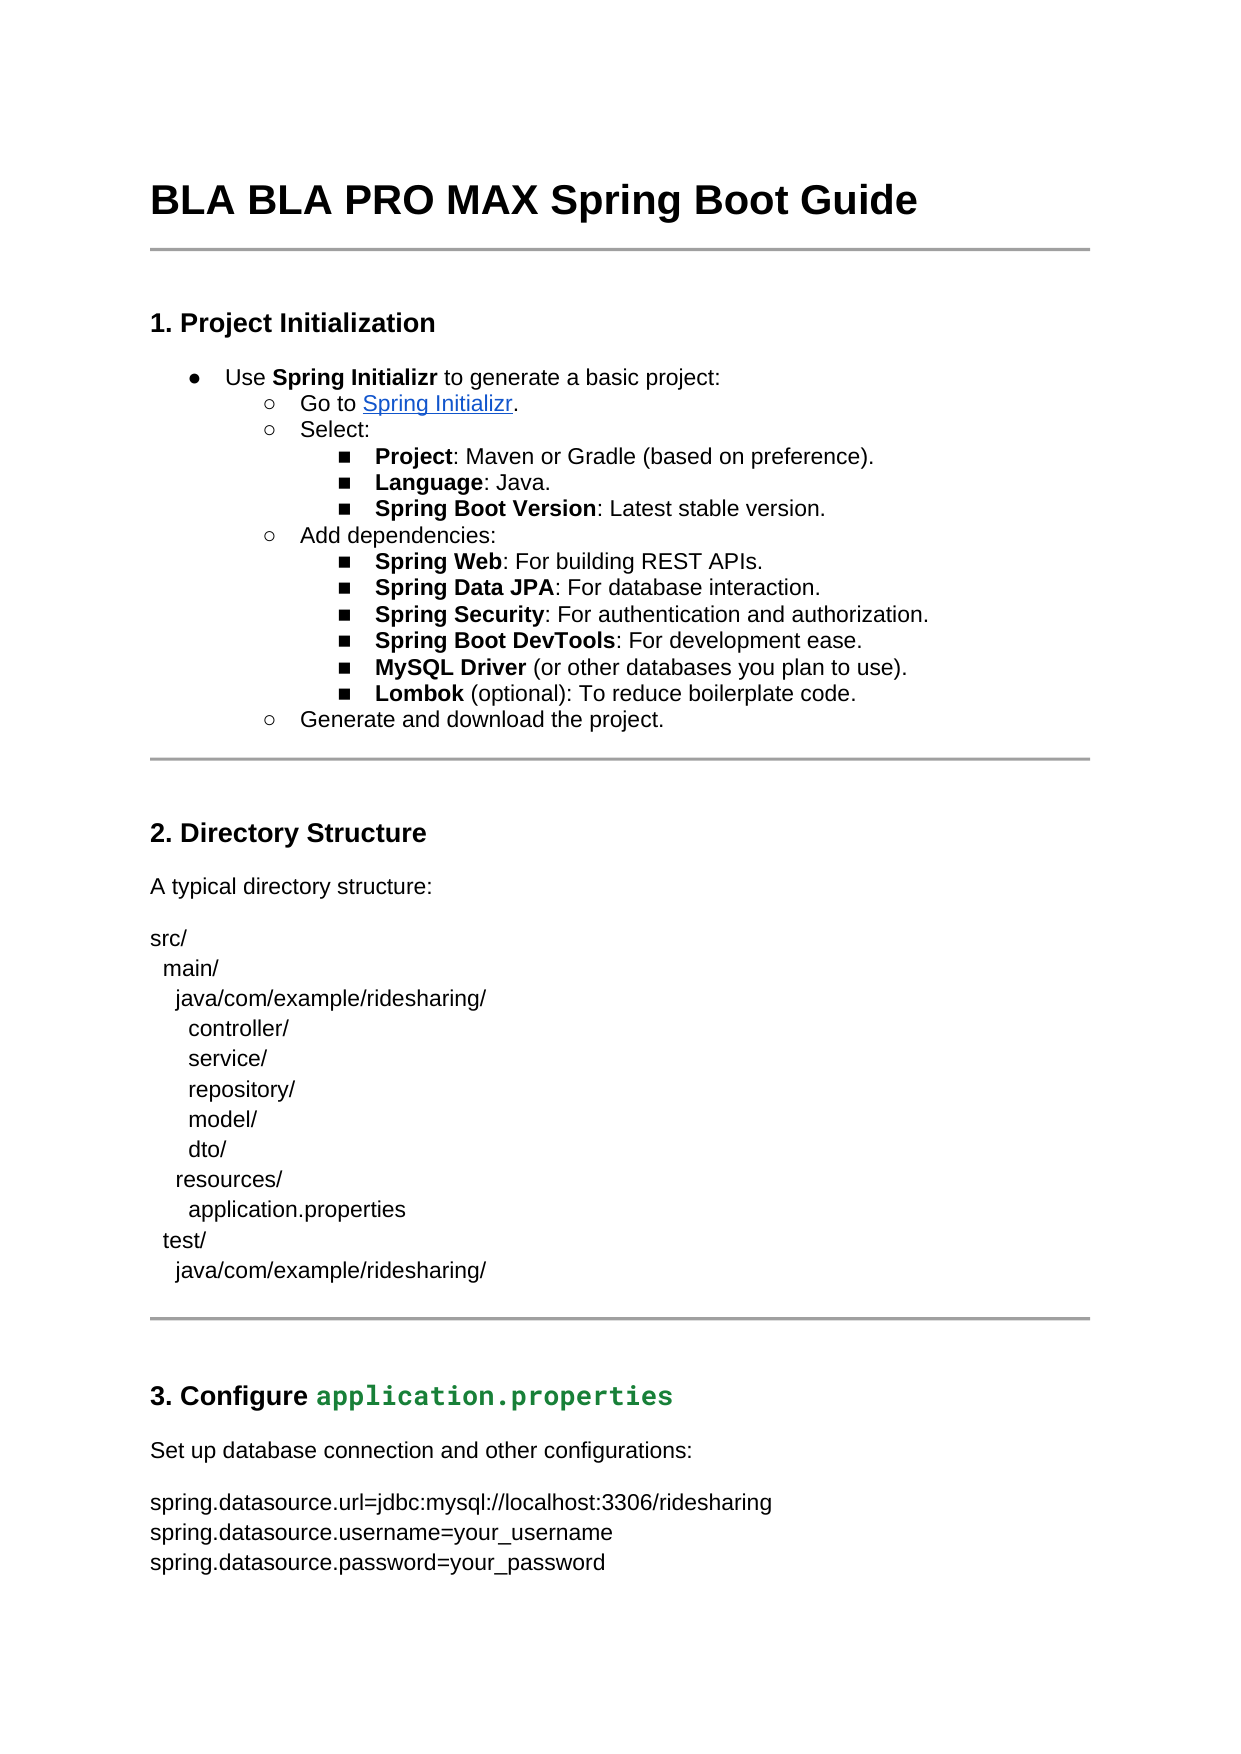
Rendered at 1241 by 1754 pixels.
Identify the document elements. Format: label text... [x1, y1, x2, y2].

text A typical directory structure: [150, 873, 1090, 899]
text service/ [150, 1045, 1090, 1072]
list Language: Java. [337, 469, 1090, 495]
text resources/ [150, 1166, 1090, 1192]
subtitle 3. Configure application.properties [150, 1377, 1090, 1412]
list Lombok (optional): To reduce boilerplate code. [337, 680, 1090, 706]
text controller/ [150, 1015, 1090, 1041]
text spring.datasource.password=your_password [150, 1549, 1090, 1575]
text Set up database connection and other configurations: [150, 1437, 1090, 1464]
list Select: [262, 416, 1090, 443]
text repository/ [150, 1076, 1090, 1102]
subtitle 2. Directory Structure [150, 817, 1090, 848]
text spring.datasource.url=jdbc:mysql://localhost:3306/ridesharing [150, 1489, 1090, 1515]
list Spring Boot Version: Latest stable version. [337, 495, 1090, 522]
text model/ [150, 1106, 1090, 1132]
text src/ [150, 924, 1090, 951]
list Spring Boot DevTools: For development ease. [337, 627, 1090, 653]
text BLA BLA PRO MAX Spring Boot Guide [150, 175, 1090, 223]
text application.properties [150, 1196, 1090, 1223]
list Use Spring Initializr to generate a basic project: [187, 363, 1090, 390]
list Go to Spring Initializr. [262, 390, 1090, 416]
text java/com/example/ridesharing/ [150, 985, 1090, 1011]
list Project: Maven or Gradle (based on preference). [337, 443, 1090, 469]
text spring.datasource.username=your_username [150, 1519, 1090, 1545]
list Add dependencies: [262, 522, 1090, 548]
list Generate and download the project. [262, 706, 1090, 732]
list MySQL Driver (or other databases you plan to use). [337, 653, 1090, 680]
subtitle 1. Project Initialization [150, 307, 1090, 338]
text main/ [150, 955, 1090, 981]
list Spring Data JPA: For database interaction. [337, 574, 1090, 601]
text java/com/example/ridesharing/ [150, 1257, 1090, 1283]
list Spring Security: For authentication and authorization. [337, 601, 1090, 627]
text test/ [150, 1227, 1090, 1253]
list Spring Web: For building REST APIs. [337, 548, 1090, 574]
text dto/ [150, 1136, 1090, 1162]
